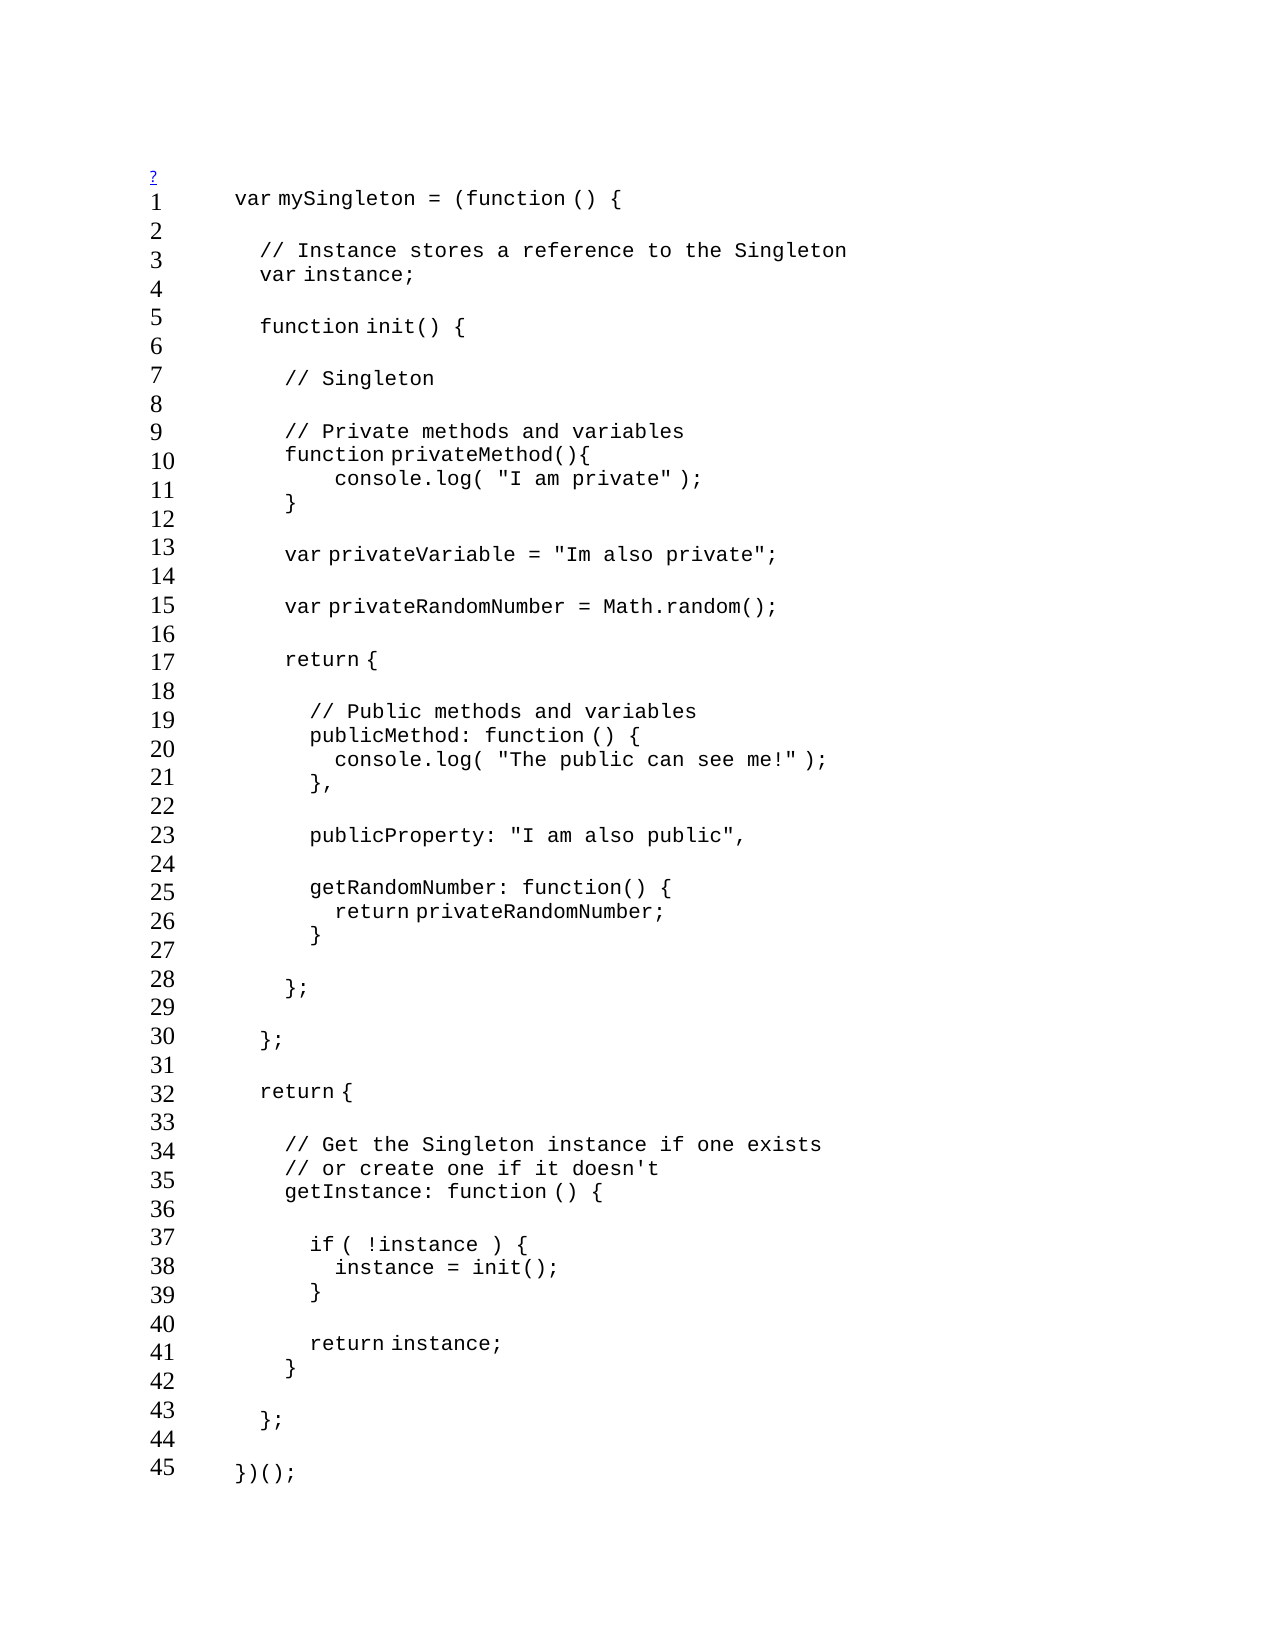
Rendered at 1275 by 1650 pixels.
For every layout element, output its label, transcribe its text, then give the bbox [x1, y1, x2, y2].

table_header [150, 188, 234, 1485]
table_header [234, 188, 1275, 1485]
text ? [150, 150, 1125, 187]
